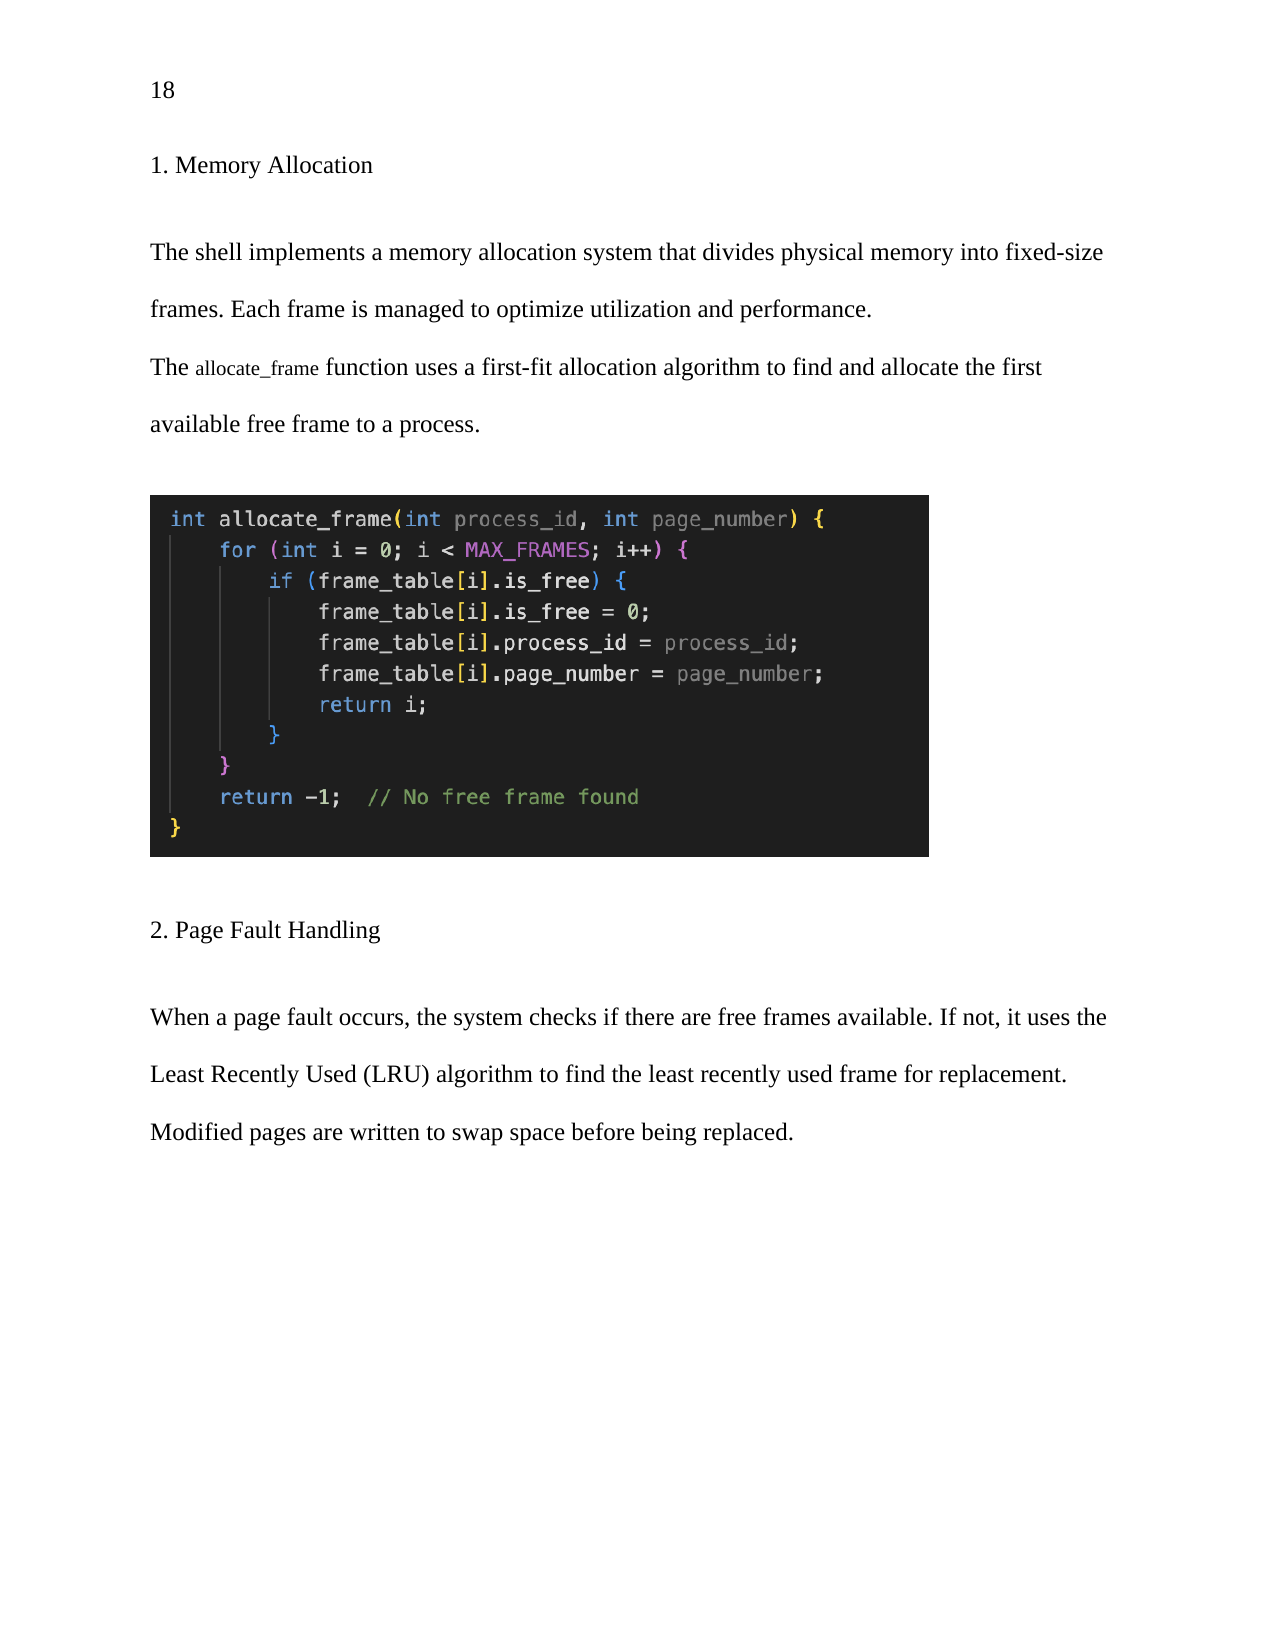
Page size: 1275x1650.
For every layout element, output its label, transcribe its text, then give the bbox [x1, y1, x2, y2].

text The shell implements a memory allocation system that divides physical memory into fixed-size frames. Each frame is managed to optimize utilization and performance. The allocate_frame function uses a first-fit allocation algorithm to find and allocate the first available free frame to a process. [150, 237, 1125, 438]
text When a page fault occurs, the system checks if there are free frames available. If not, it uses the Least Recently Used (LRU) algorithm to find the least recently used frame for replacement. Modified pages are written to swap space before being replaced. [150, 1002, 1125, 1145]
picture [150, 495, 929, 857]
text 2. Page Fault Handling [150, 915, 1125, 944]
text 1. Memory Allocation [150, 150, 1125, 179]
